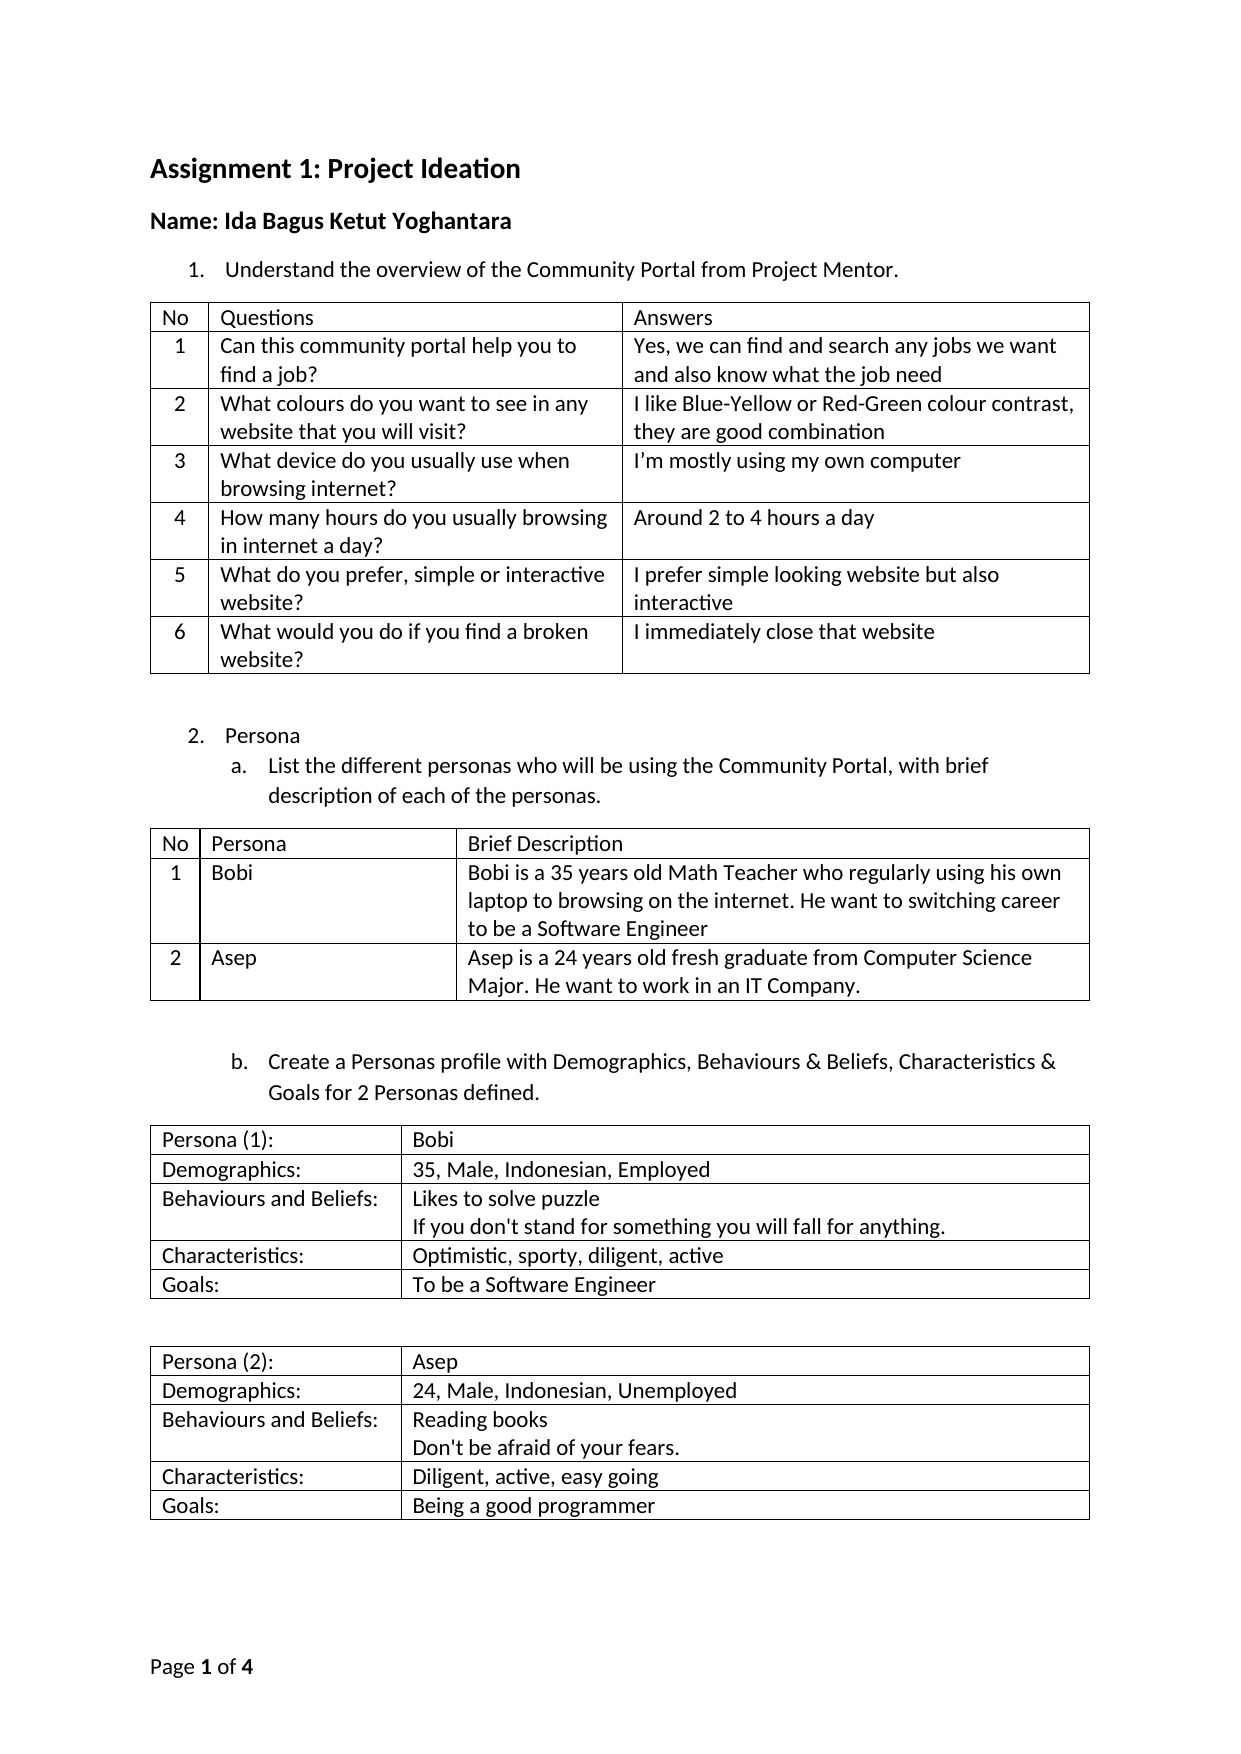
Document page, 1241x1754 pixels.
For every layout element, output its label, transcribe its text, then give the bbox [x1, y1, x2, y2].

table_cell 1 [151, 332, 208, 388]
table_header Answers [623, 303, 1089, 331]
text Assignment 1: Project Ideation [150, 150, 1090, 186]
table_cell I’m mostly using my own computer [623, 446, 1089, 502]
table_cell 35, Male, Indonesian, Employed [402, 1155, 1089, 1183]
table_cell 3 [151, 446, 208, 502]
list Create a Personas profile with Demographics, Behaviours & Beliefs, Characteristics & Goals for 2 Personas defined. [231, 1047, 1090, 1106]
table_cell To be a Software Engineer [402, 1270, 1089, 1298]
table_cell Likes to solve puzzle If you don't stand for something you will fall for anything. [402, 1184, 1089, 1240]
text Name: Ida Bagus Ketut Yoghantara [150, 205, 1090, 236]
list Understand the overview of the Community Portal from Project Mentor. [187, 255, 1090, 283]
table_cell Goals: [151, 1491, 401, 1519]
table_cell 24, Male, Indonesian, Unemployed [402, 1376, 1089, 1404]
table_cell Bobi is a 35 years old Math Teacher who regularly using his own laptop to browsing on the internet. He want to switching career to be a Software Engineer [457, 859, 1089, 942]
table_header Persona (2): [151, 1347, 401, 1375]
table_cell Yes, we can find and search any jobs we want and also know what the job need [623, 332, 1089, 388]
table_cell What would you do if you find a broken website? [209, 617, 622, 673]
table_header Bobi [402, 1126, 1089, 1154]
table_header Asep [402, 1347, 1089, 1375]
table_cell Behaviours and Beliefs: [151, 1184, 401, 1240]
table_cell 6 [151, 617, 208, 673]
table_header No [151, 303, 208, 331]
table_cell 1 [151, 859, 199, 942]
table_header Brief Description [457, 829, 1089, 857]
table_cell Bobi [201, 859, 456, 942]
table_header Questions [209, 303, 622, 331]
table_cell Optimistic, sporty, diligent, active [402, 1241, 1089, 1269]
table_cell Around 2 to 4 hours a day [623, 503, 1089, 559]
table_cell Characteristics: [151, 1462, 401, 1490]
table_cell What do you prefer, simple or interactive website? [209, 560, 622, 616]
table_cell Can this community portal help you to find a job? [209, 332, 622, 388]
table_cell Behaviours and Beliefs: [151, 1405, 401, 1461]
table_header Persona (1): [151, 1126, 401, 1154]
list Persona [187, 721, 1090, 749]
table_cell Being a good programmer [402, 1491, 1089, 1519]
table_cell 4 [151, 503, 208, 559]
table_cell 2 [151, 389, 208, 445]
table_cell I like Blue-Yellow or Red-Green colour contrast, they are good combination [623, 389, 1089, 445]
table_cell Demographics: [151, 1376, 401, 1404]
table_cell Asep [201, 944, 456, 999]
table_cell 2 [151, 944, 199, 999]
table_cell Asep is a 24 years old fresh graduate from Computer Science Major. He want to work in an IT Company. [457, 944, 1089, 999]
list List the different personas who will be using the Community Portal, with brief description of each of the personas. [231, 751, 1090, 809]
table_cell How many hours do you usually browsing in internet a day? [209, 503, 622, 559]
table_cell I immediately close that website [623, 617, 1089, 673]
table_cell Diligent, active, easy going [402, 1462, 1089, 1490]
table_cell What colours do you want to see in any website that you will visit? [209, 389, 622, 445]
table_cell Goals: [151, 1270, 401, 1298]
table_cell Characteristics: [151, 1241, 401, 1269]
table_cell What device do you usually use when browsing internet? [209, 446, 622, 502]
table_cell 5 [151, 560, 208, 616]
table_header Persona [201, 829, 456, 857]
table_header No [151, 829, 199, 857]
table_cell Demographics: [151, 1155, 401, 1183]
table_cell Reading books Don't be afraid of your fears. [402, 1405, 1089, 1461]
table_cell I prefer simple looking website but also interactive [623, 560, 1089, 616]
